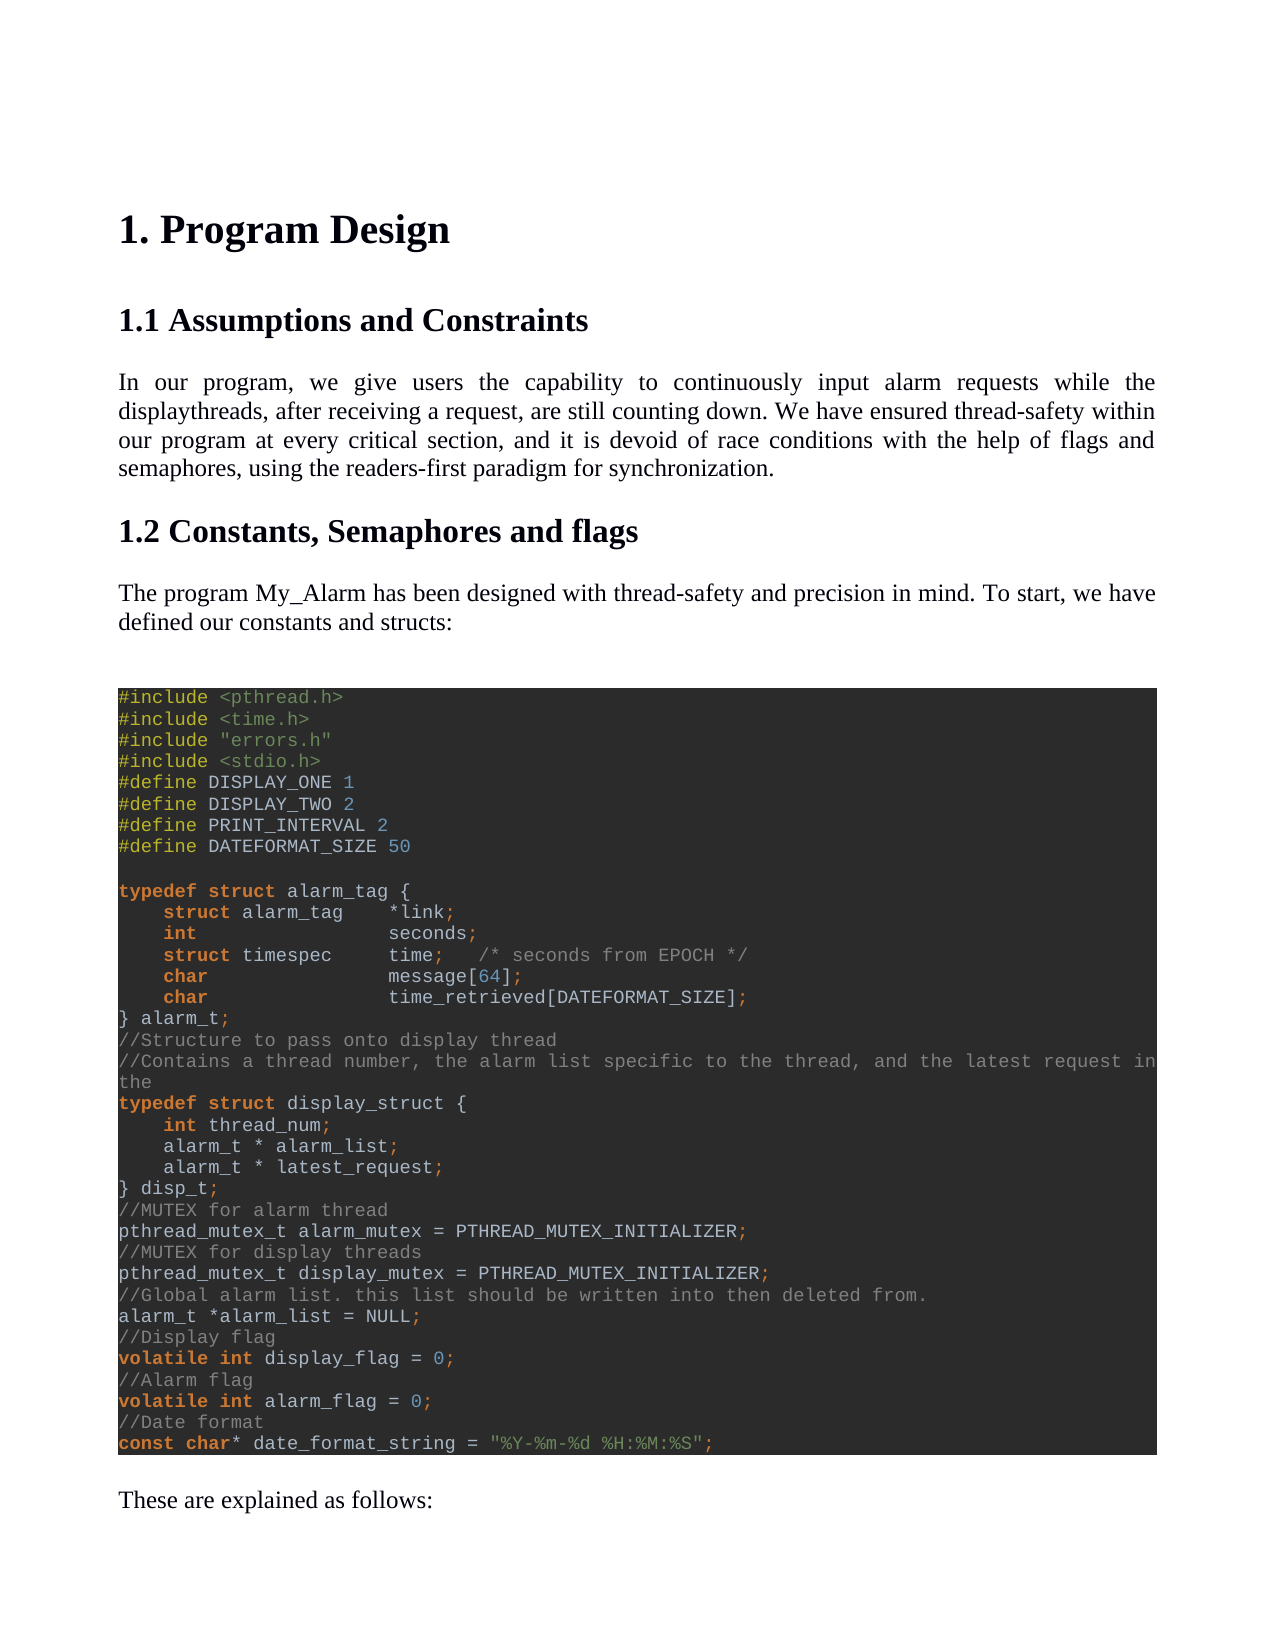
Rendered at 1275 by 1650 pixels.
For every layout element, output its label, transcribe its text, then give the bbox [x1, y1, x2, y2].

text alarm_t * latest_request; [118, 1158, 1157, 1179]
text //Structure to pass onto display thread [118, 1030, 1157, 1052]
text pthread_mutex_t display_mutex = PTHREAD_MUTEX_INITIALIZER; [118, 1264, 1157, 1285]
text int seconds; [118, 924, 1157, 945]
text pthread_mutex_t alarm_mutex = PTHREAD_MUTEX_INITIALIZER; [118, 1222, 1157, 1243]
text volatile int alarm_flag = 0; [118, 1392, 1157, 1413]
text #include <pthread.h> [118, 688, 1157, 709]
text The program My_Alarm has been designed with thread-safety and precision in mind. To start, we have defined our constants and structs: [118, 578, 1157, 636]
text alarm_t *alarm_list = NULL; [118, 1307, 1157, 1328]
text } alarm_t; [118, 1009, 1157, 1030]
text typedef struct display_struct { [118, 1094, 1157, 1115]
text #include <stdio.h> [118, 752, 1157, 773]
text volatile int display_flag = 0; [118, 1349, 1157, 1370]
text } disp_t; [118, 1179, 1157, 1200]
text char time_retrieved[DATEFORMAT_SIZE]; [118, 988, 1157, 1009]
text char message[64]; [118, 967, 1157, 988]
text #define PRINT_INTERVAL 2 [118, 816, 1157, 837]
text These are explained as follows: [118, 1485, 1157, 1514]
text //MUTEX for display threads [118, 1243, 1157, 1264]
text int thread_num; [118, 1115, 1157, 1137]
text struct alarm_tag *link; [118, 903, 1157, 924]
text //Contains a thread number, the alarm list specific to the thread, and the latest request in the [118, 1052, 1157, 1094]
text 1.1 Assumptions and Constraints [118, 300, 1157, 338]
text #include "errors.h" [118, 731, 1157, 752]
text #define DATEFORMAT_SIZE 50 [118, 837, 1157, 858]
text #define DISPLAY_ONE 1 [118, 773, 1157, 794]
text struct timespec time; /* seconds from EPOCH */ [118, 945, 1157, 967]
text //MUTEX for alarm thread [118, 1200, 1157, 1222]
text #include <time.h> [118, 709, 1157, 731]
text //Alarm flag [118, 1370, 1157, 1392]
text In our program, we give users the capability to continuously input alarm requests while the displaythreads, after receiving a request, are still counting down. We have ensured thread-safety within our program at every critical section, and it is devoid of race conditions with the help of flags and semaphores, using the readers-first paradigm for synchronization. [118, 367, 1157, 482]
text //Date format [118, 1413, 1157, 1434]
text //Global alarm list. this list should be written into then deleted from. [118, 1285, 1157, 1307]
text 1. Program Design [118, 204, 1157, 252]
text typedef struct alarm_tag { [118, 882, 1157, 903]
text const char* date_format_string = "%Y-%m-%d %H:%M:%S"; [118, 1434, 1157, 1455]
text alarm_t * alarm_list; [118, 1137, 1157, 1158]
text #define DISPLAY_TWO 2 [118, 794, 1157, 816]
text //Display flag [118, 1328, 1157, 1349]
text 1.2 Constants, Semaphores and flags [118, 511, 1157, 549]
